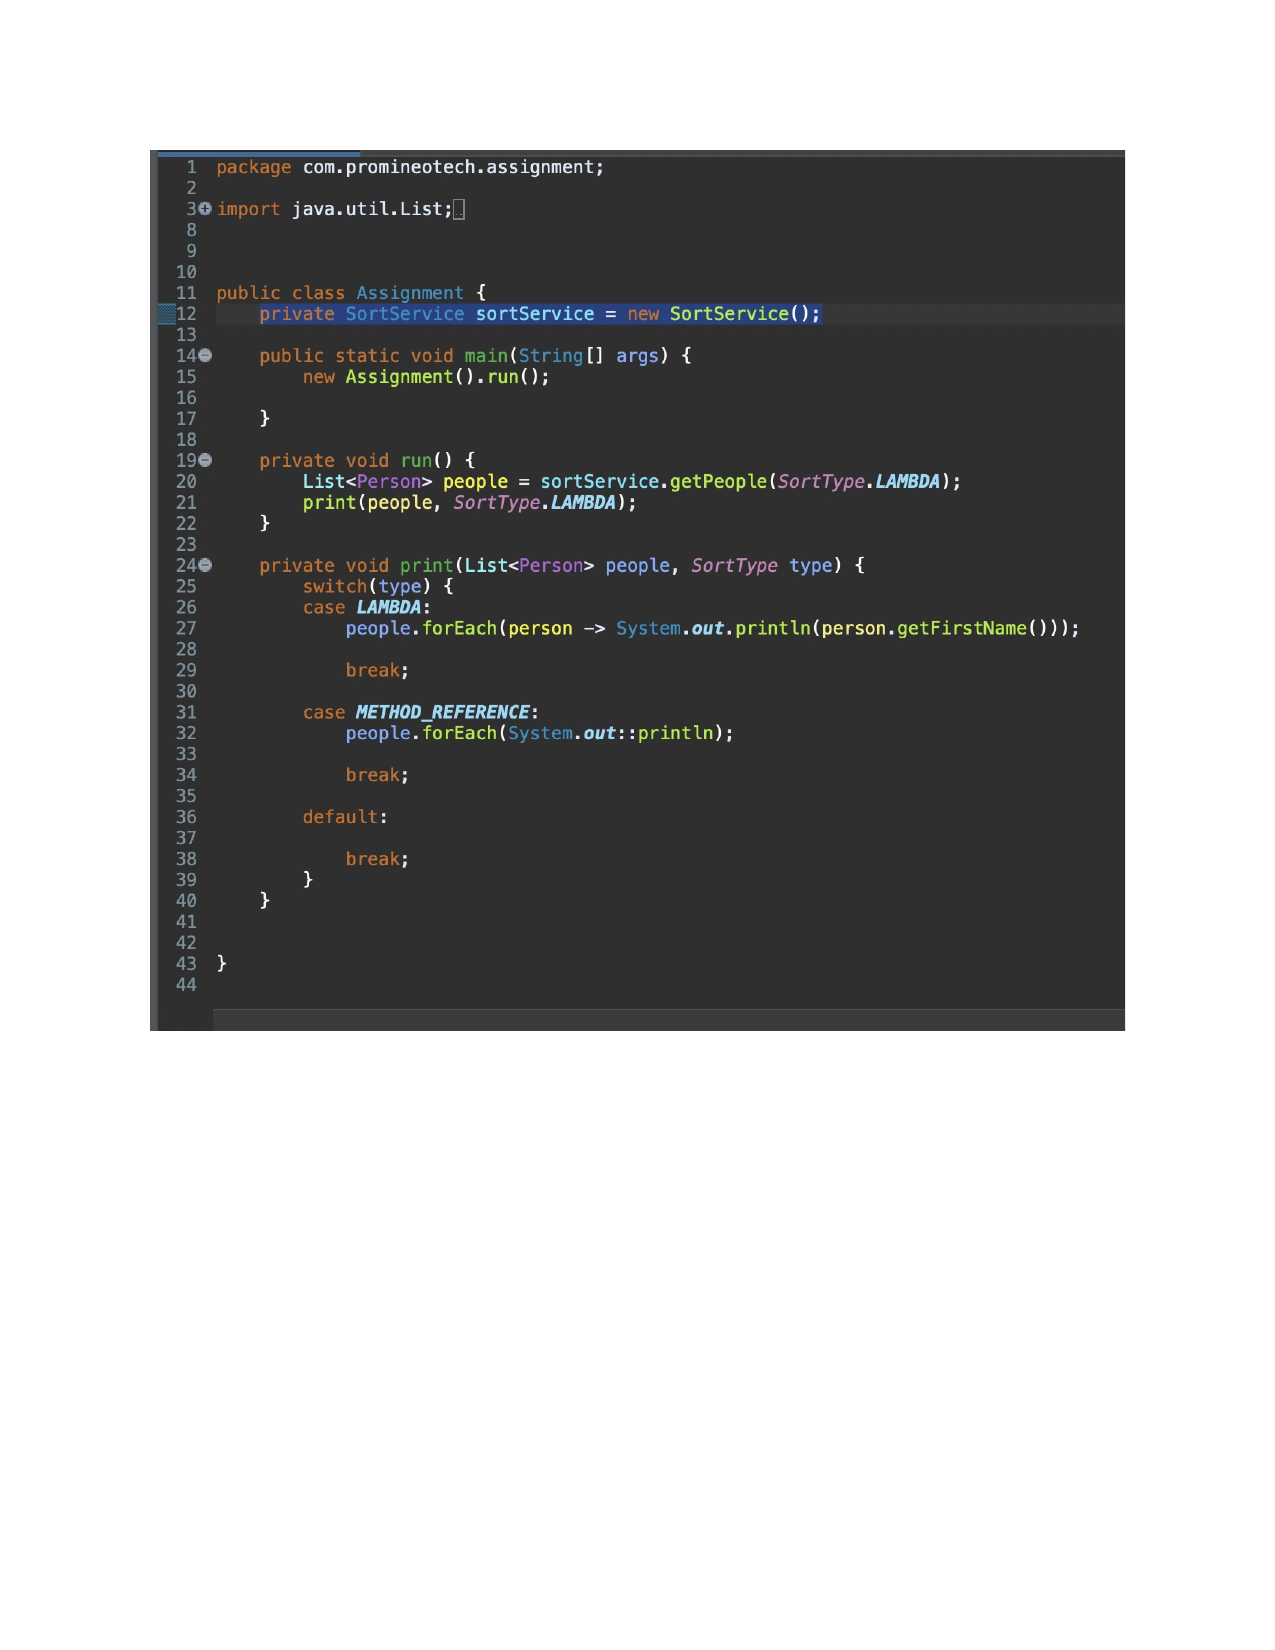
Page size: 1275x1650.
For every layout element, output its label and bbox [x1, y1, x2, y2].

picture [150, 150, 1125, 1031]
